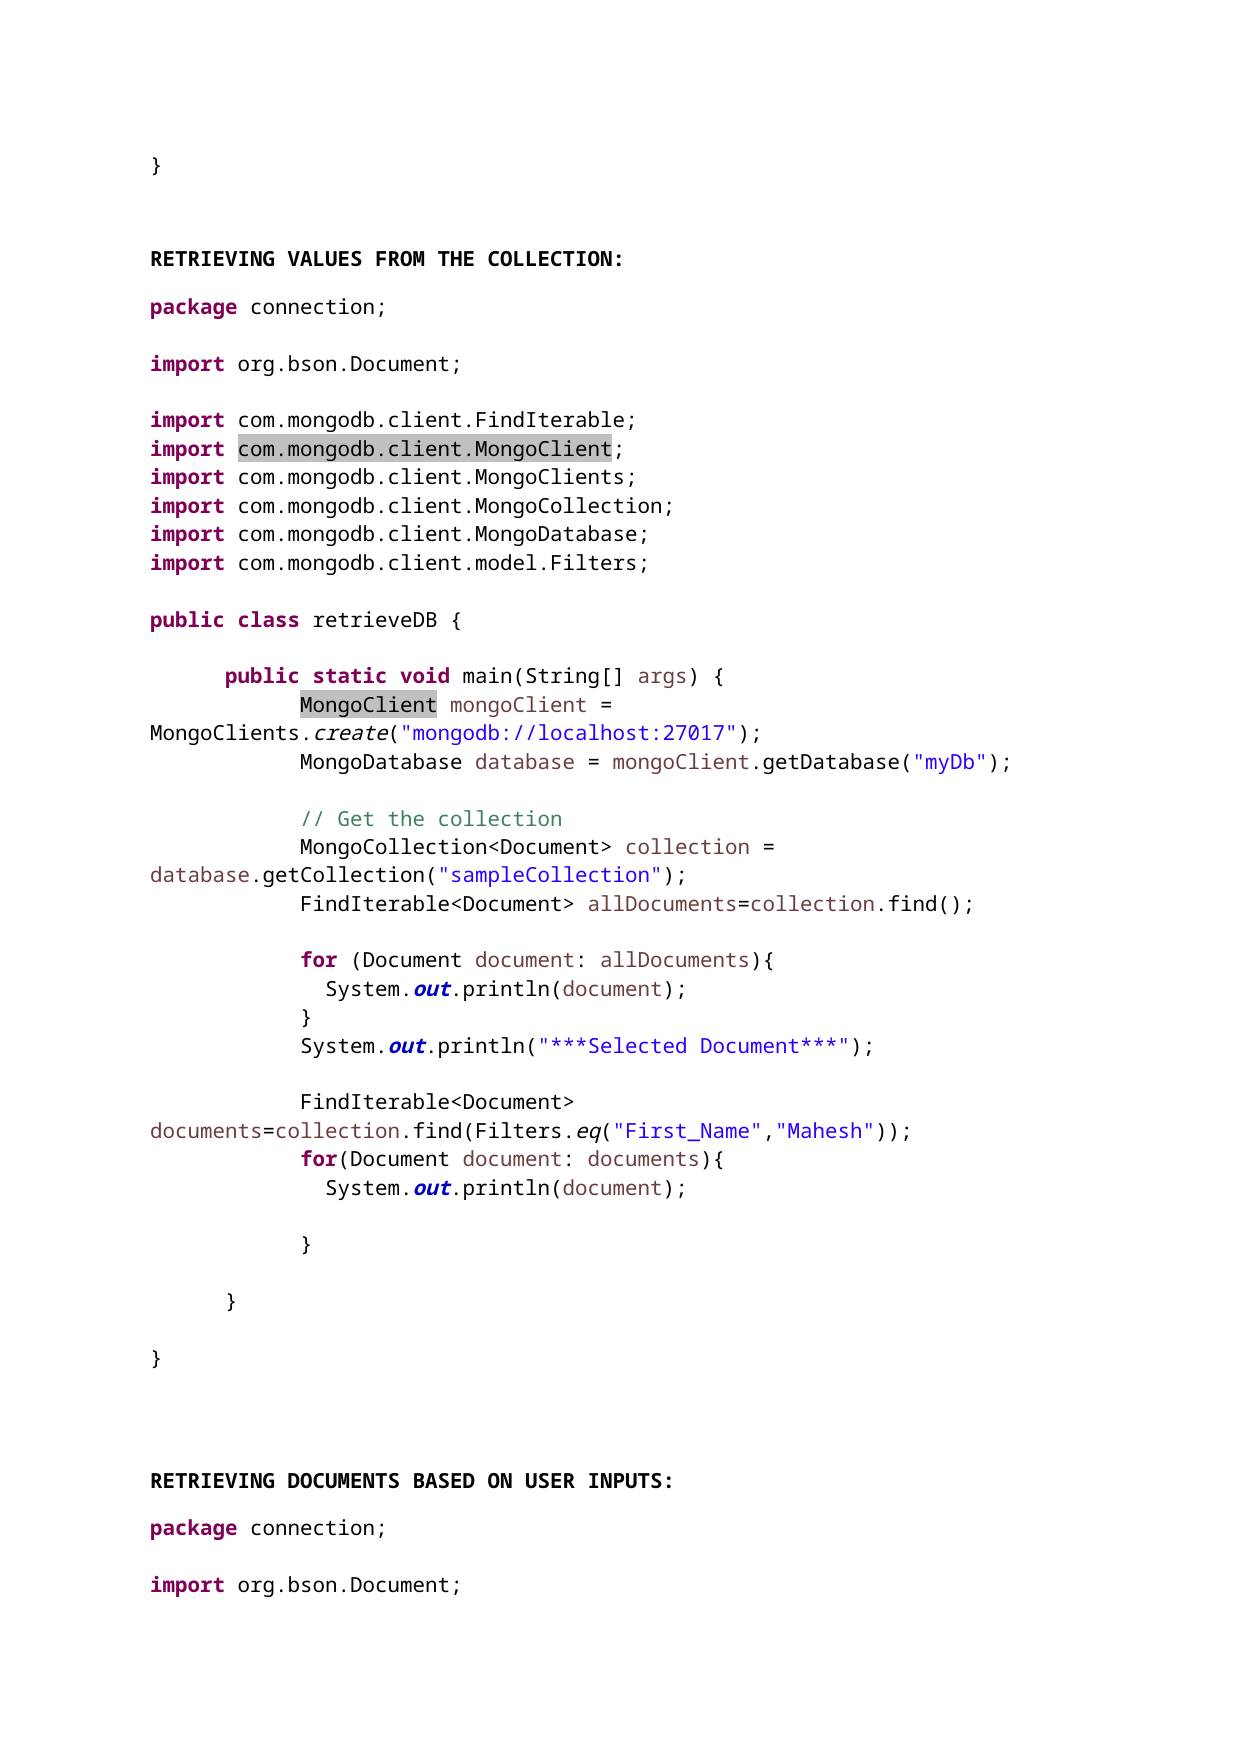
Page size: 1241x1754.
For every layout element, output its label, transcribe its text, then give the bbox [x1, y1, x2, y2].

text MongoClient mongoClient = MongoClients.create("mongodb://localhost:27017"); [150, 690, 1090, 747]
text import com.mongodb.client.FindIterable; [150, 406, 1090, 434]
text } [150, 1286, 1090, 1314]
text import com.mongodb.client.MongoDatabase; [150, 519, 1090, 548]
text import org.bson.Document; [150, 349, 1090, 377]
text } [150, 1343, 1090, 1371]
text for (Document document: allDocuments){ [150, 946, 1090, 974]
text package connection; [150, 292, 1090, 320]
text RETRIEVING VALUES FROM THE COLLECTION: [150, 244, 1090, 273]
text } [150, 1229, 1090, 1257]
text } [150, 150, 1090, 178]
text public class retrieveDB { [150, 605, 1090, 633]
text import com.mongodb.client.MongoClient; [612, 434, 1090, 462]
text MongoDatabase database = mongoClient.getDatabase("myDb"); [150, 747, 1090, 775]
text // Get the collection [150, 804, 1090, 832]
text import com.mongodb.client.model.Filters; [150, 548, 1090, 576]
text System.out.println("***Selected Document***"); [150, 1031, 1090, 1059]
text FindIterable<Document> documents=collection.find(Filters.eq("First_Name","Mahesh")); [150, 1087, 1090, 1144]
text public static void main(String[] args) { [150, 662, 1090, 690]
text import com.mongodb.client.MongoClient; [150, 434, 238, 462]
text MongoCollection<Document> collection = database.getCollection("sampleCollection"); [150, 832, 1090, 889]
text FindIterable<Document> allDocuments=collection.find(); [150, 889, 1090, 917]
text System.out.println(document); [150, 974, 1090, 1002]
text System.out.println(document); [150, 1173, 1090, 1201]
text import com.mongodb.client.MongoCollection; [150, 491, 1090, 519]
text for(Document document: documents){ [150, 1144, 1090, 1173]
text } [150, 1002, 1090, 1031]
text RETRIEVING DOCUMENTS BASED ON USER INPUTS: [150, 1466, 1090, 1494]
text package connection; [150, 1513, 1090, 1542]
text import org.bson.Document; [150, 1570, 1090, 1598]
text import com.mongodb.client.MongoClients; [150, 462, 1090, 491]
